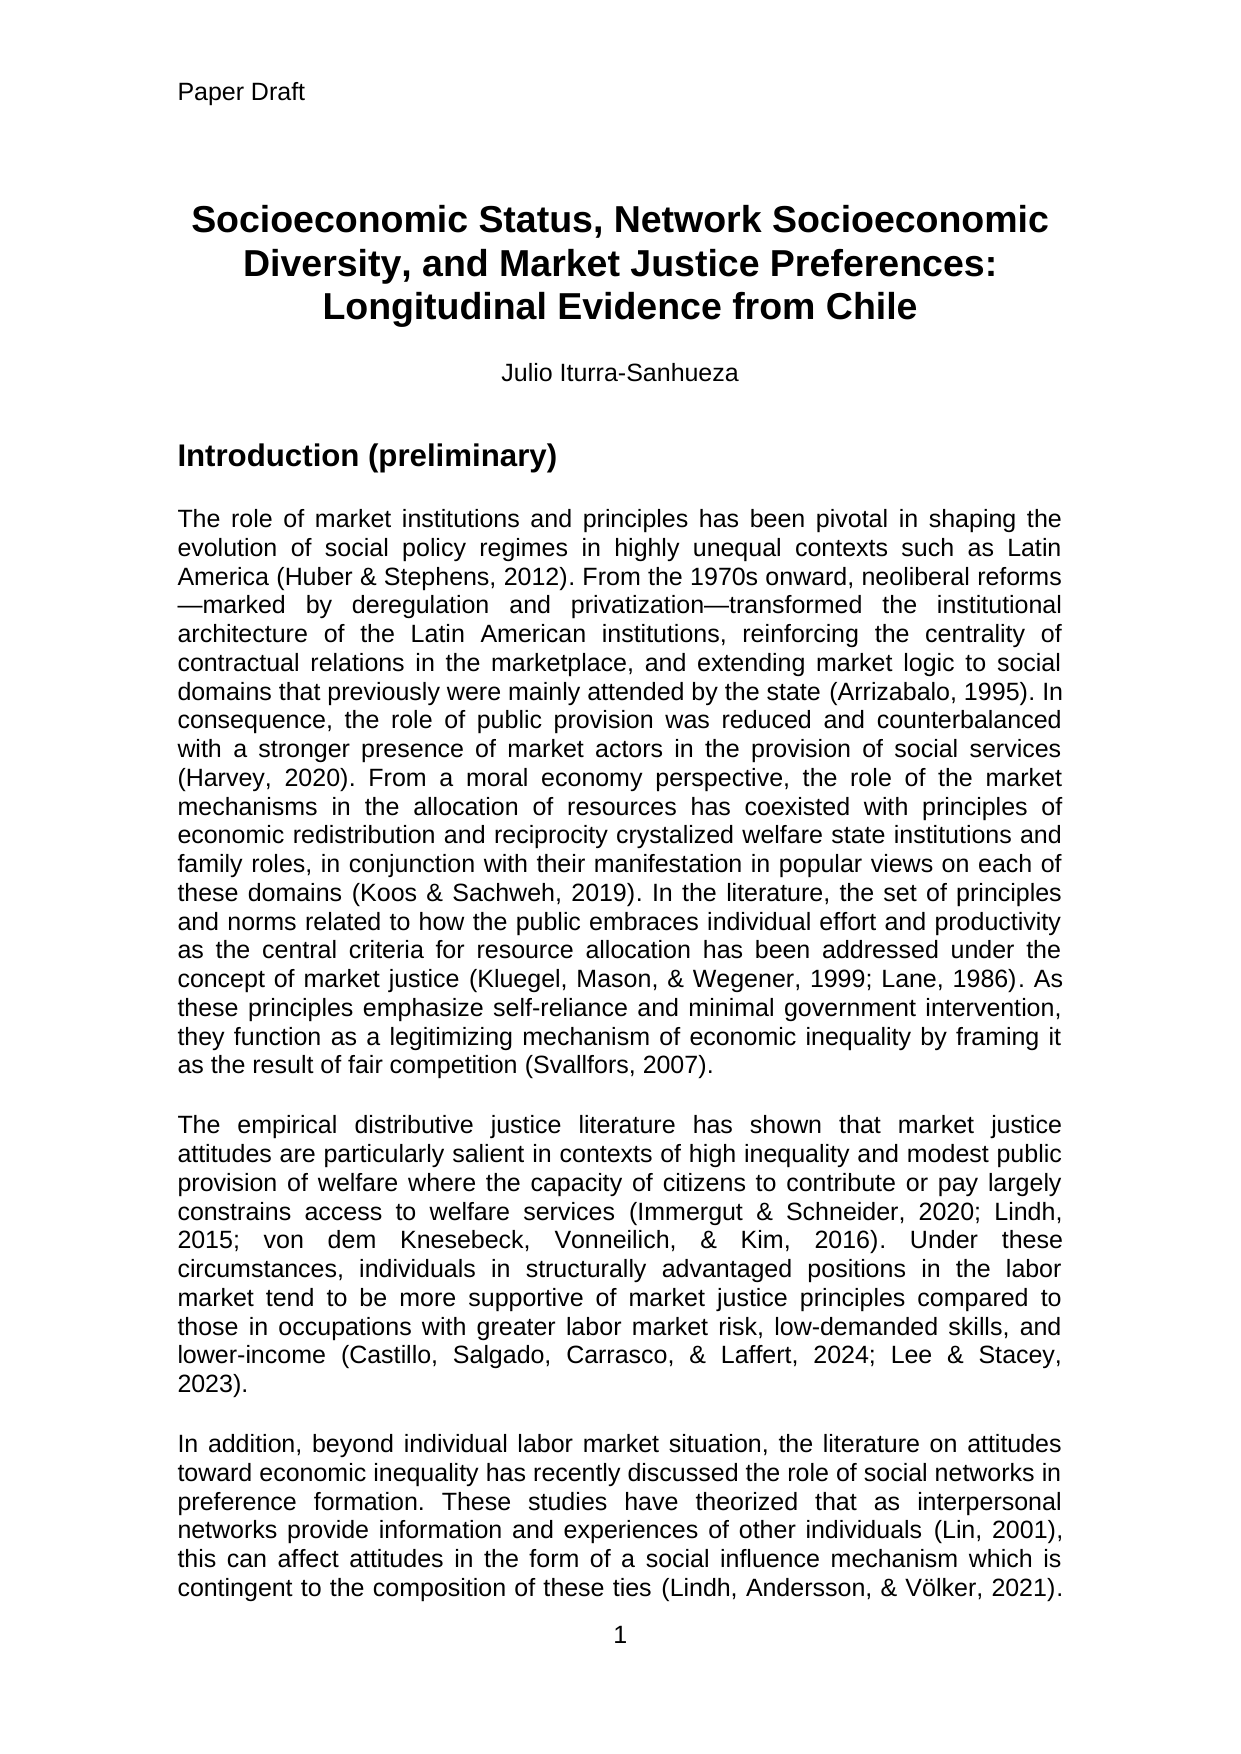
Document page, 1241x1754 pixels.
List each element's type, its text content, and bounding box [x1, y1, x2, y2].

text Julio Iturra-Sanhueza [177, 358, 1063, 387]
subtitle Introduction (preliminary) [177, 437, 1063, 473]
text The empirical distributive justice literature has shown that market justice attitudes are particularly salient in contexts of high inequality and modest public provision of welfare where the capacity of citizens to contribute or pay largely constrains access to welfare services (Immergut & Schneider, 2020; Lindh, 2015; von dem Knesebeck, Vonneilich, & Kim, 2016). Under these circumstances, individuals in structurally advantaged positions in the labor market tend to be more supportive of market justice principles compared to those in occupations with greater labor market risk, low-demanded skills, and lower-income (Castillo, Salgado, Carrasco, & Laffert, 2024; Lee & Stacey, 2023). [177, 1110, 1063, 1398]
text The role of market institutions and principles has been pivotal in shaping the evolution of social policy regimes in highly unequal contexts such as Latin America (Huber & Stephens, 2012). From the 1970s onward, neoliberal reforms—marked by deregulation and privatization—transformed the institutional architecture of the Latin American institutions, reinforcing the centrality of contractual relations in the marketplace, and extending market logic to social domains that previously were mainly attended by the state (Arrizabalo, 1995). In consequence, the role of public provision was reduced and counterbalanced with a stronger presence of market actors in the provision of social services (Harvey, 2020). From a moral economy perspective, the role of the market mechanisms in the allocation of resources has coexisted with principles of economic redistribution and reciprocity crystalized welfare state institutions and family roles, in conjunction with their manifestation in popular views on each of these domains (Koos & Sachweh, 2019). In the literature, the set of principles and norms related to how the public embraces individual effort and productivity as the central criteria for resource allocation has been addressed under the concept of market justice (Kluegel, Mason, & Wegener, 1999; Lane, 1986). As these principles emphasize self-reliance and minimal government intervention, they function as a legitimizing mechanism of economic inequality by framing it as the result of fair competition (Svallfors, 2007). [177, 504, 1063, 1079]
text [177, 1429, 1063, 1602]
title Socioeconomic Status, Network Socioeconomic Diversity, and Market Justice Preferences: Longitudinal Evidence from Chile [177, 198, 1063, 327]
